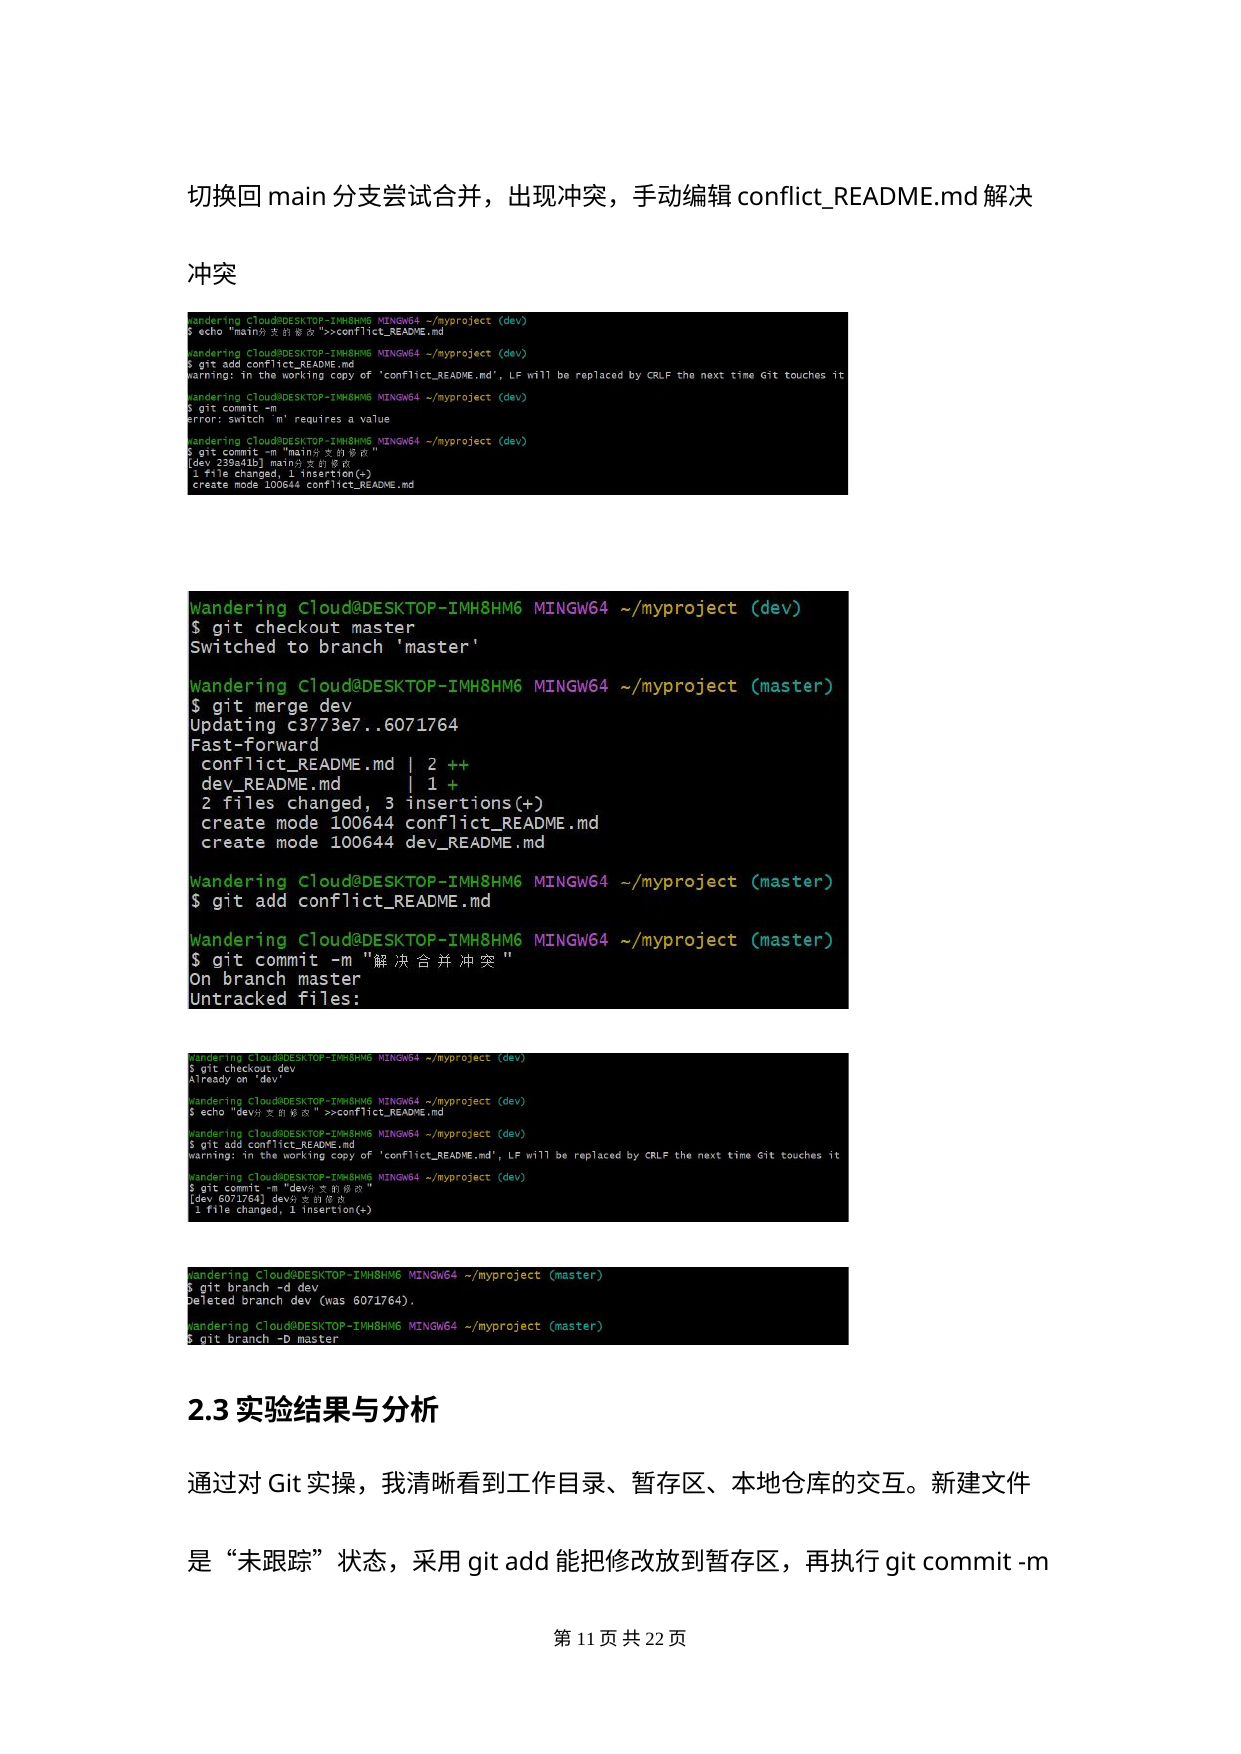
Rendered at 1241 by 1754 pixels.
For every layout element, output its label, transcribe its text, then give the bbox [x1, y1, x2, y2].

text 2.3实验结果与分析 [187, 1375, 1053, 1440]
picture [187, 591, 849, 1009]
picture [187, 312, 849, 495]
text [187, 1449, 1053, 1592]
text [187, 162, 1053, 305]
picture [187, 1267, 849, 1345]
picture [187, 1053, 849, 1222]
